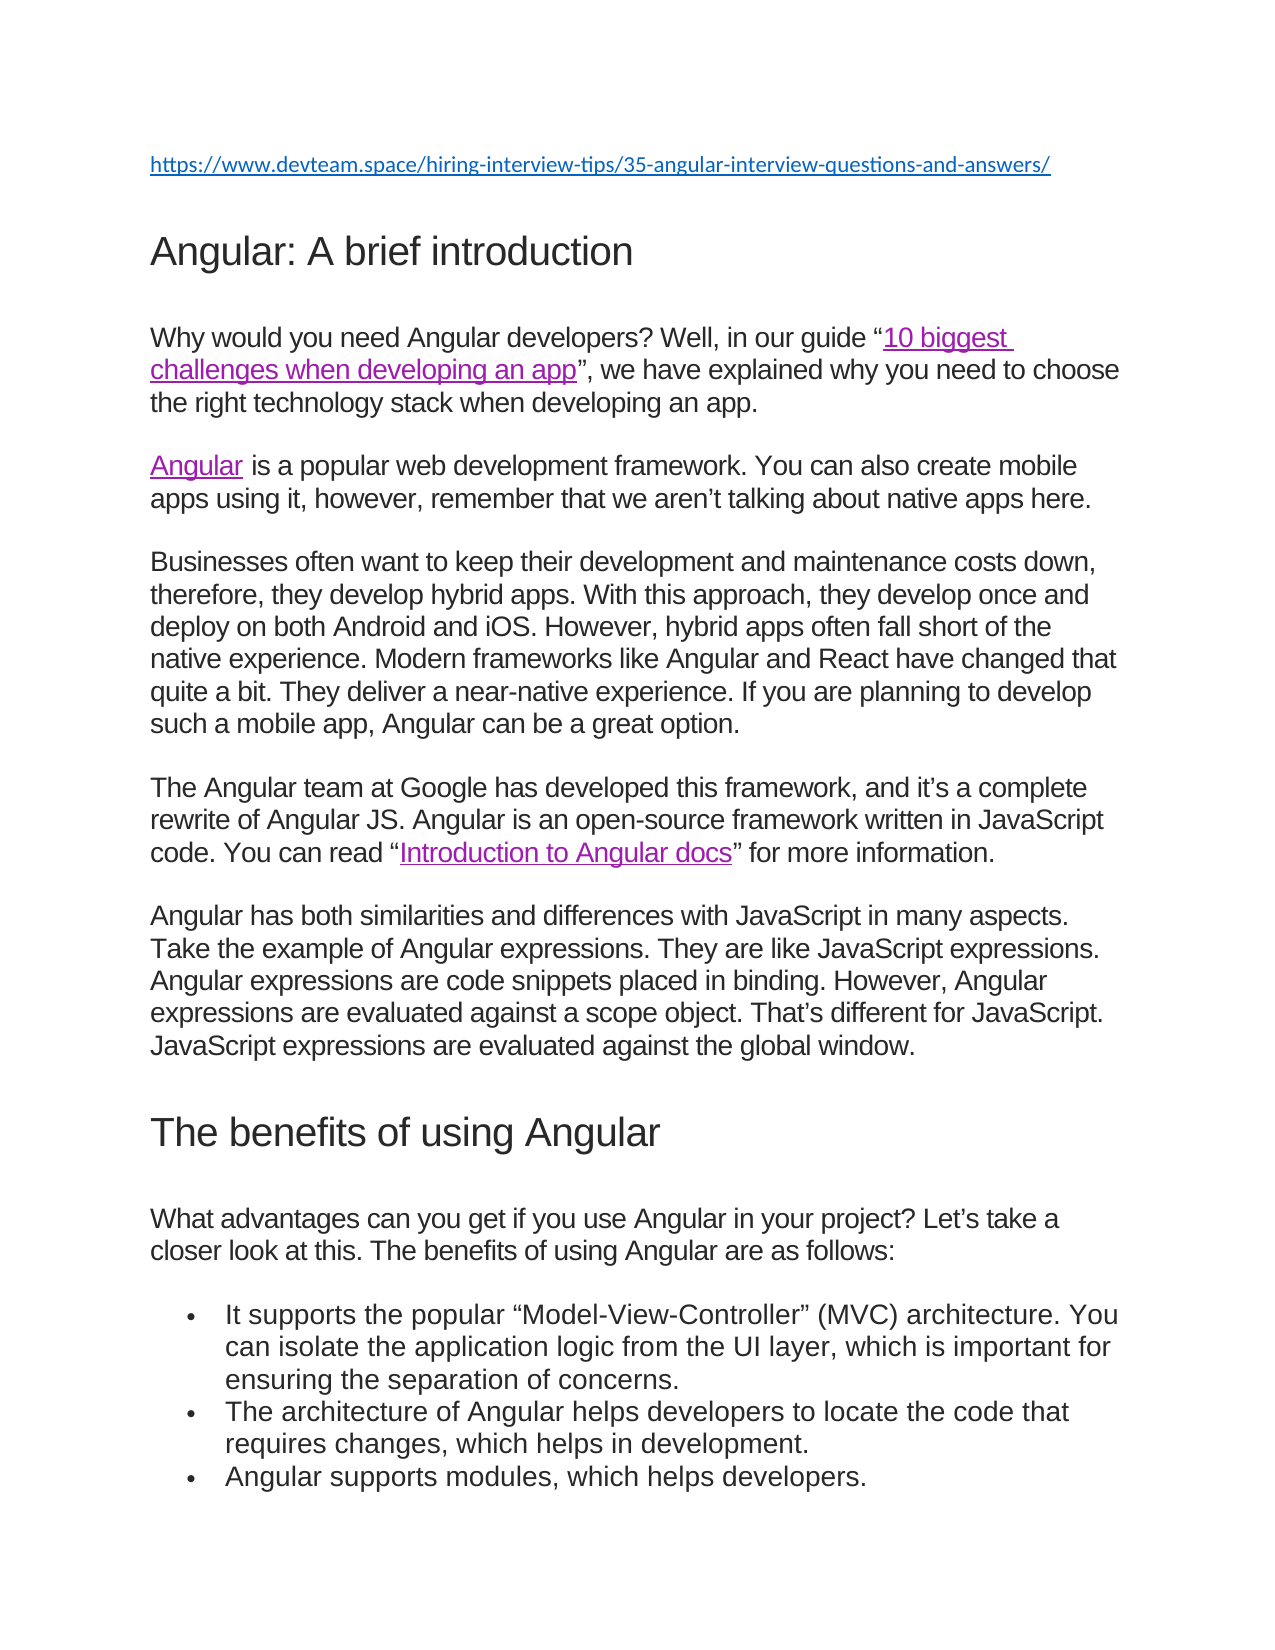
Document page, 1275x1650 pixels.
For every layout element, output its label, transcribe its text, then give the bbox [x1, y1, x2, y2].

list The architecture of Angular helps developers to locate the code that requires changes, which helps in development. [187, 1395, 1125, 1460]
text https://www.devteam.space/hiring-interview-tips/35-angular-interview-questions-and-answers/ [150, 150, 1125, 178]
text Why would you need Angular developers? Well, in our guide “10 biggest challenges when developing an app”, we have explained why you need to choose the right technology stack when developing an app. [150, 321, 1125, 418]
text What advantages can you get if you use Angular in your project? Let’s take a closer look at this. The benefits of using Angular are as follows: [150, 1202, 1125, 1267]
subtitle The benefits of using Angular [150, 1108, 1125, 1155]
list Angular supports modules, which helps developers. [187, 1460, 1125, 1492]
subtitle Angular: A brief introduction [150, 227, 1125, 274]
text Angular has both similarities and differences with JavaScript in many aspects. Take the example of Angular expressions. They are like JavaScript expressions. Angular expressions are code snippets placed in binding. However, Angular expressions are evaluated against a scope object. That’s different for JavaScript. JavaScript expressions are evaluated against the global window. [150, 899, 1125, 1061]
text Businesses often want to keep their development and maintenance costs down, therefore, they develop hybrid apps. With this approach, they develop once and deploy on both Android and iOS. However, hybrid apps often fall short of the native experience. Modern frameworks like Angular and React have changed that quite a bit. They deliver a near-native experience. If you are planning to develop such a mobile app, Angular can be a great option. [150, 545, 1125, 739]
text Angular is a popular web development framework. You can also create mobile apps using it, however, remember that we aren’t talking about native apps here. [150, 449, 1125, 514]
text The Angular team at Google has developed this framework, and it’s a complete rewrite of Angular JS. Angular is an open-source framework written in JavaScript code. You can read “Introduction to Angular docs” for more information. [150, 771, 1125, 868]
list It supports the popular “Model-View-Controller” (MVC) architecture. You can isolate the application logic from the UI layer, which is important for ensuring the separation of concerns. [187, 1298, 1125, 1395]
